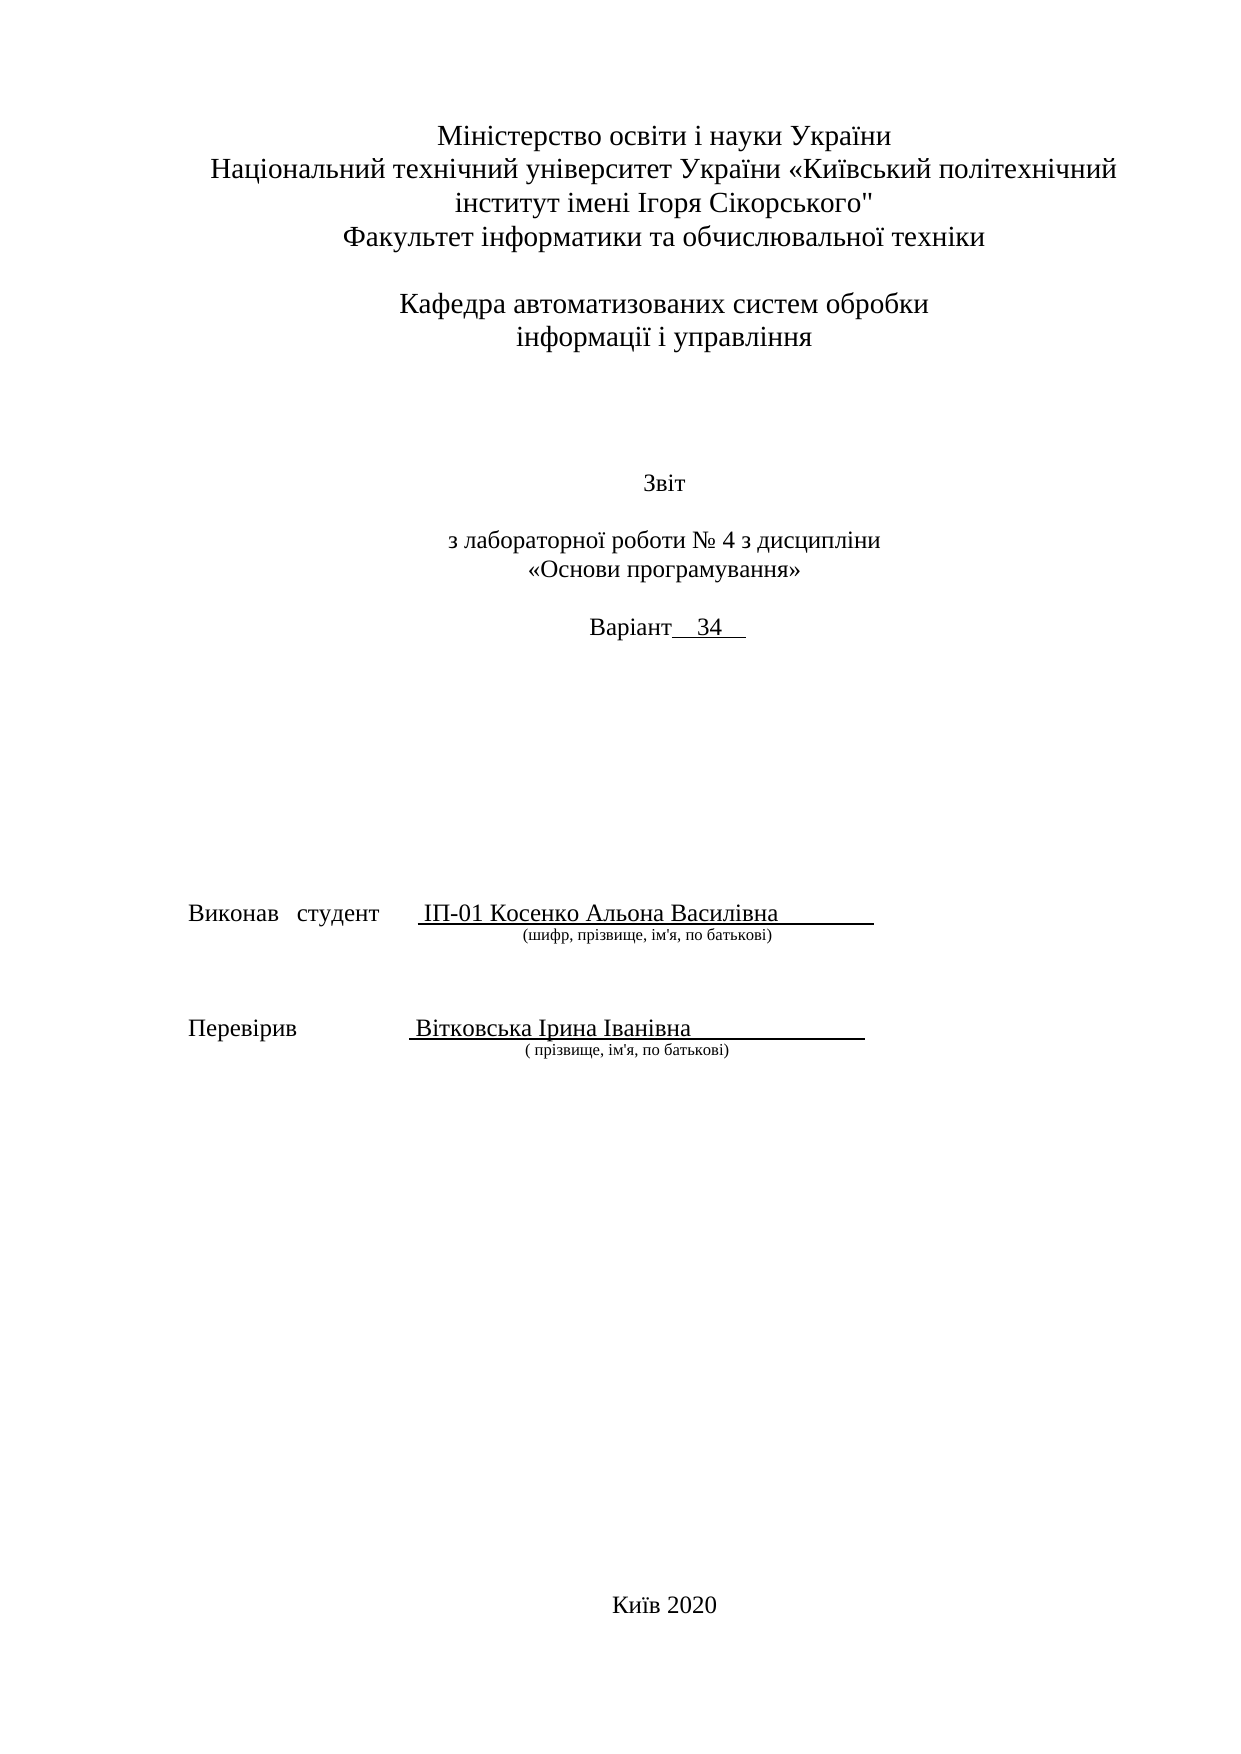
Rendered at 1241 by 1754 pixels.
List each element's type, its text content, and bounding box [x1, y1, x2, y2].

text Перевірив Вітковська Ірина Іванівна [188, 1015, 1152, 1042]
subtitle Міністерство освіти і науки України [186, 118, 1142, 152]
text з лабораторної роботи № 4 з дисципліни [186, 525, 1142, 554]
text Звіт [186, 468, 1142, 497]
text Варіант 34 [482, 612, 847, 640]
text (шифр, прізвище, ім'я, по батькові) [523, 927, 1152, 944]
text Київ 2020 [186, 1590, 1142, 1619]
text Виконав студент ІП-01 Косенко Альона Василівна [188, 900, 1152, 927]
text «Основи програмування» [186, 554, 1142, 583]
text Кафедра автоматизованих систем обробки інформації і управління [337, 286, 991, 353]
text ( прізвище, ім'я, по батькові) [525, 1042, 1152, 1059]
text Національний технічний університет України «Київський політехнічний інститут імені Ігоря Сікорського" [185, 152, 1142, 219]
text Факультет інформатики та обчислювальної техніки [186, 219, 1142, 252]
